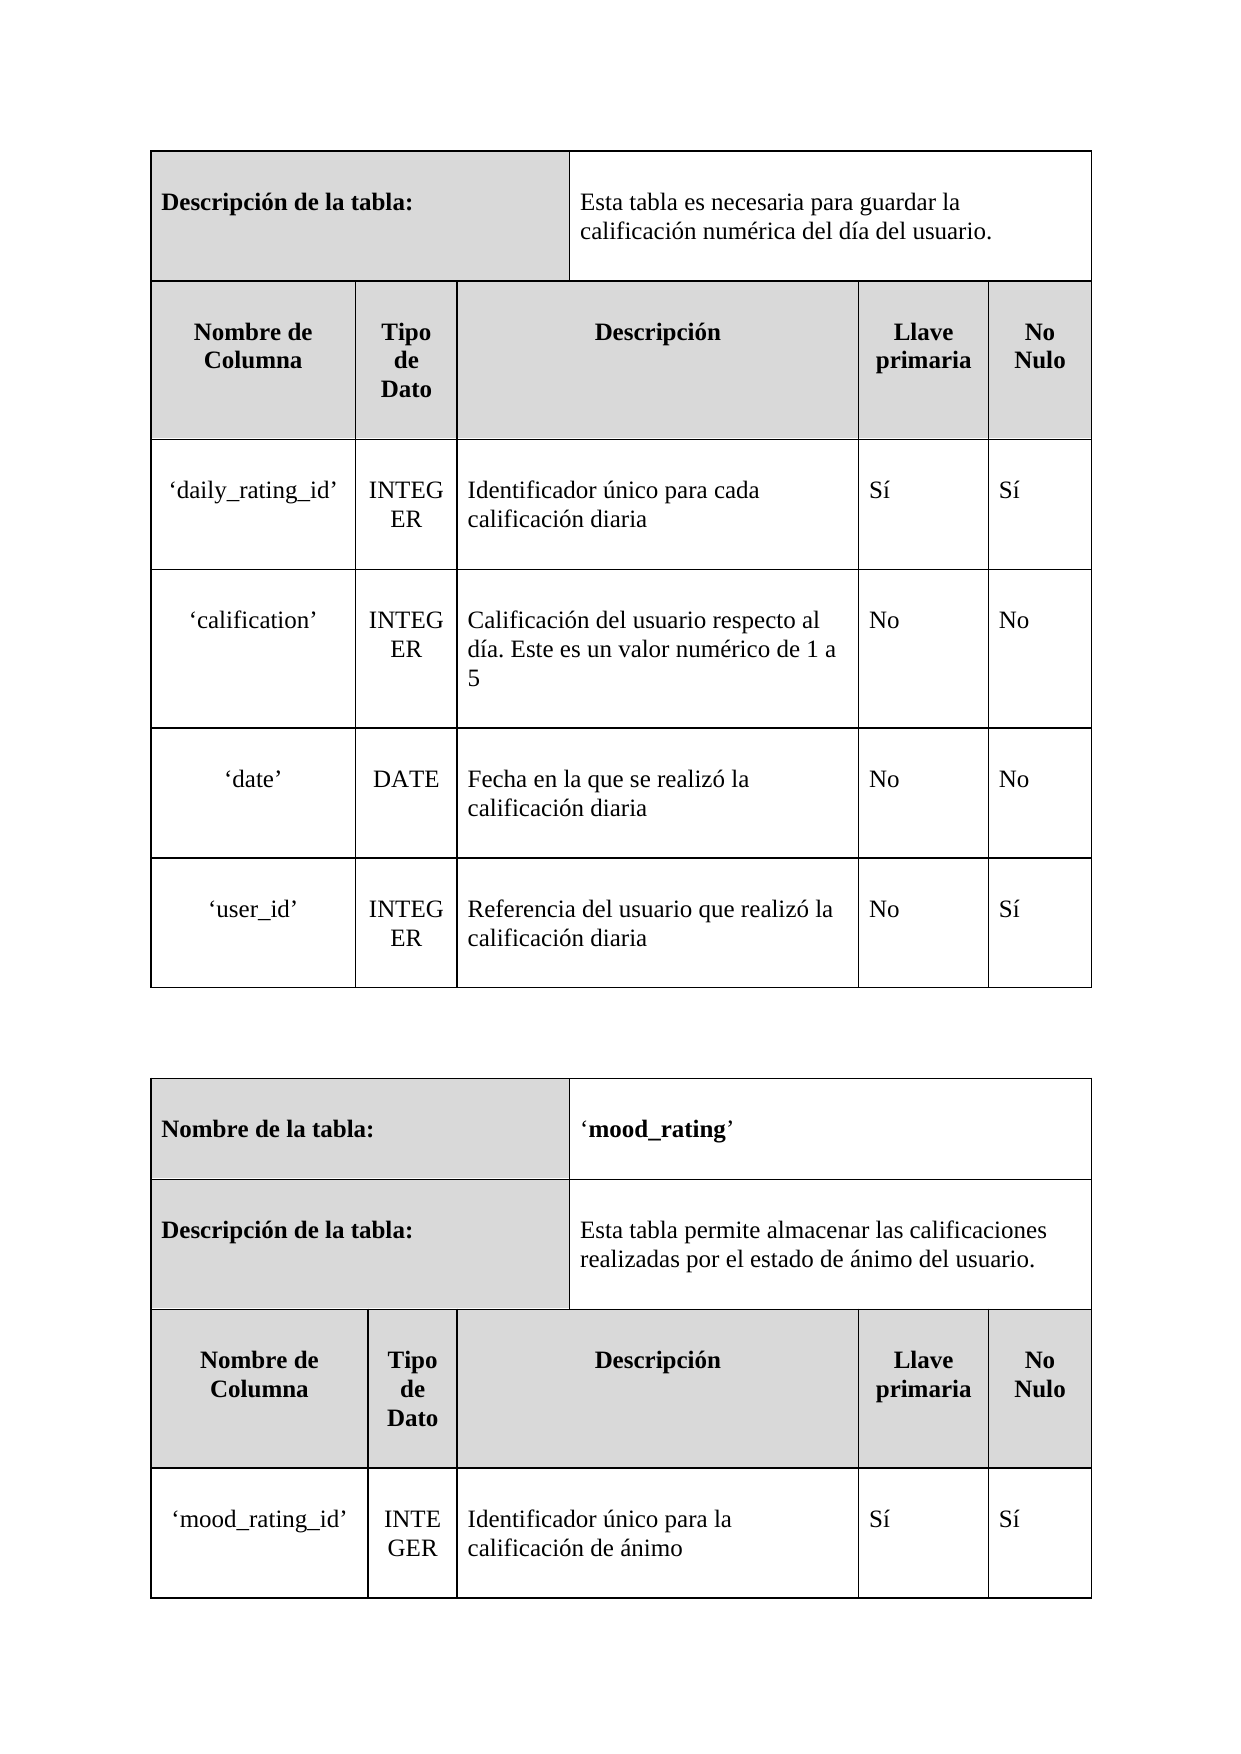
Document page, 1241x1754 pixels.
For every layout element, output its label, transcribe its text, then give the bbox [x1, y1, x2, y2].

table_cell Tipo de Dato [356, 282, 456, 438]
table_cell Llave primaria [859, 1310, 988, 1467]
table_cell Sí [989, 1469, 1091, 1597]
table_cell INTEGER [356, 859, 456, 987]
table_cell Llave primaria [859, 282, 988, 438]
table_cell INTEGER [356, 440, 456, 568]
table_cell Tipo de Dato [369, 1310, 456, 1467]
table_cell Sí [989, 440, 1091, 568]
table_cell ‘daily_rating_id’ [152, 440, 355, 568]
table_cell No Nulo [989, 282, 1091, 438]
table_cell Nombre de Columna [152, 1310, 367, 1467]
table_cell ‘calification’ [152, 570, 355, 727]
table_cell Calificación del usuario respecto al día. Este es un valor numérico de 1 a 5 [458, 570, 858, 727]
table_cell Sí [989, 859, 1091, 987]
table_cell ‘date’ [152, 729, 355, 857]
table_cell No [859, 729, 988, 857]
table_cell No [859, 570, 988, 727]
table_cell No [859, 859, 988, 987]
table_cell Descripción [458, 282, 858, 438]
table_cell No Nulo [989, 1310, 1091, 1467]
table_cell Descripción [458, 1310, 858, 1467]
table_cell INTEGER [369, 1469, 456, 1597]
table_cell No [989, 729, 1091, 857]
table_cell Referencia del usuario que realizó la calificación diaria [458, 859, 858, 987]
table_header Nombre de la tabla: [152, 1079, 569, 1178]
table_cell Esta tabla es necesaria para guardar la calificación numérica del día del usuario. [570, 152, 1091, 280]
table_cell Identificador único para cada calificación diaria [458, 440, 858, 568]
table_cell ‘mood_rating_id’ [152, 1469, 367, 1597]
table_cell Descripción de la tabla: [152, 1180, 569, 1308]
table_cell ‘user_id’ [152, 859, 355, 987]
table_cell Esta tabla permite almacenar las calificaciones realizadas por el estado de ánimo del usuario. [570, 1180, 1091, 1308]
table_cell DATE [356, 729, 456, 857]
table_cell Sí [859, 440, 988, 568]
table_cell Descripción de la tabla: [152, 152, 569, 280]
table_cell INTEGER [356, 570, 456, 727]
table_cell No [989, 570, 1091, 727]
table_cell Nombre de Columna [152, 282, 355, 438]
table_cell Sí [859, 1469, 988, 1597]
table_cell Fecha en la que se realizó la calificación diaria [458, 729, 858, 857]
table_header ‘mood_rating’ [570, 1079, 1091, 1178]
table_cell Identificador único para la calificación de ánimo [458, 1469, 858, 1597]
